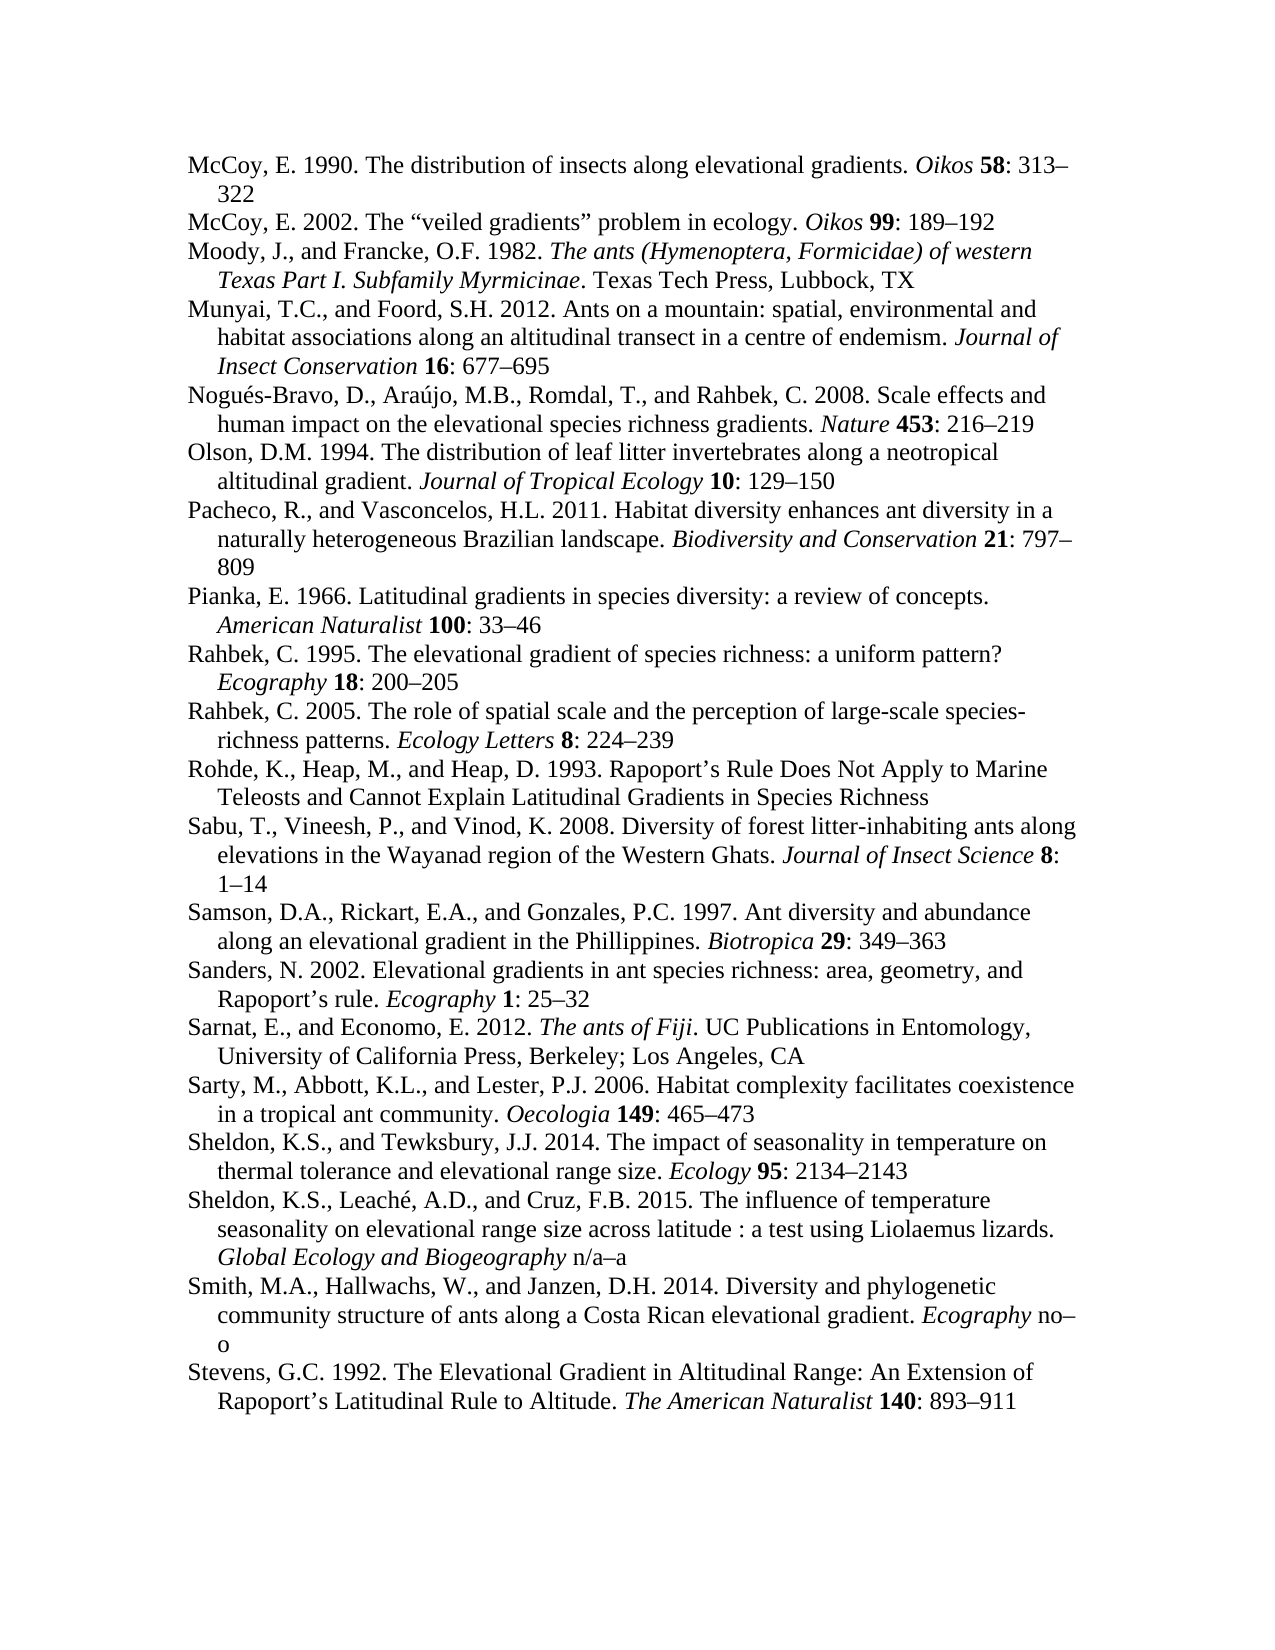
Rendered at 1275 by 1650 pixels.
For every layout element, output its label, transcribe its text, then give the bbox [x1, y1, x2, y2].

text Pianka, E. 1966. Latitudinal gradients in species diversity: a review of concepts. American Naturalist 100: 33–46 [187, 581, 1087, 639]
text Samson, D.A., Rickart, E.A., and Gonzales, P.C. 1997. Ant diversity and abundance along an elevational gradient in the Phillippines. Biotropica 29: 349–363 [187, 897, 1087, 955]
text Sheldon, K.S., Leaché, A.D., and Cruz, F.B. 2015. The influence of temperature seasonality on elevational range size across latitude : a test using Liolaemus lizards. Global Ecology and Biogeography n/a–a [187, 1185, 1087, 1271]
text Rohde, K., Heap, M., and Heap, D. 1993. Rapoport’s Rule Does Not Apply to Marine Teleosts and Cannot Explain Latitudinal Gradients in Species Richness [187, 754, 1087, 811]
text Pacheco, R., and Vasconcelos, H.L. 2011. Habitat diversity enhances ant diversity in a naturally heterogeneous Brazilian landscape. Biodiversity and Conservation 21: 797–809 [187, 495, 1087, 581]
text McCoy, E. 1990. The distribution of insects along elevational gradients. Oikos 58: 313–322 [187, 150, 1087, 207]
text Sarnat, E., and Economo, E. 2012. The ants of Fiji. UC Publications in Entomology, University of California Press, Berkeley; Los Angeles, CA [187, 1012, 1087, 1070]
text McCoy, E. 2002. The “veiled gradients” problem in ecology. Oikos 99: 189–192 [187, 207, 1087, 236]
text Rahbek, C. 1995. The elevational gradient of species richness: a uniform pattern? Ecography 18: 200–205 [187, 639, 1087, 696]
text Sheldon, K.S., and Tewksbury, J.J. 2014. The impact of seasonality in temperature on thermal tolerance and elevational range size. Ecology 95: 2134–2143 [187, 1127, 1087, 1185]
text Stevens, G.C. 1992. The Elevational Gradient in Altitudinal Range: An Extension of Rapoport’s Latitudinal Rule to Altitude. The American Naturalist 140: 893–911 [187, 1357, 1087, 1415]
text Munyai, T.C., and Foord, S.H. 2012. Ants on a mountain: spatial, environmental and habitat associations along an altitudinal transect in a centre of endemism. Journal of Insect Conservation 16: 677–695 [187, 294, 1087, 380]
text Rahbek, C. 2005. The role of spatial scale and the perception of large-scale species-richness patterns. Ecology Letters 8: 224–239 [187, 696, 1087, 754]
text Olson, D.M. 1994. The distribution of leaf litter invertebrates along a neotropical altitudinal gradient. Journal of Tropical Ecology 10: 129–150 [187, 437, 1087, 495]
text Moody, J., and Francke, O.F. 1982. The ants (Hymenoptera, Formicidae) of western Texas Part I. Subfamily Myrmicinae. Texas Tech Press, Lubbock, TX [187, 236, 1087, 294]
text Sarty, M., Abbott, K.L., and Lester, P.J. 2006. Habitat complexity facilitates coexistence in a tropical ant community. Oecologia 149: 465–473 [187, 1070, 1087, 1127]
text Sanders, N. 2002. Elevational gradients in ant species richness: area, geometry, and Rapoport’s rule. Ecography 1: 25–32 [187, 955, 1087, 1012]
text Nogués-Bravo, D., Araújo, M.B., Romdal, T., and Rahbek, C. 2008. Scale effects and human impact on the elevational species richness gradients. Nature 453: 216–219 [187, 380, 1087, 437]
text Smith, M.A., Hallwachs, W., and Janzen, D.H. 2014. Diversity and phylogenetic community structure of ants along a Costa Rican elevational gradient. Ecography no–o [187, 1271, 1087, 1357]
text Sabu, T., Vineesh, P., and Vinod, K. 2008. Diversity of forest litter-inhabiting ants along elevations in the Wayanad region of the Western Ghats. Journal of Insect Science 8: 1–14 [187, 811, 1087, 897]
